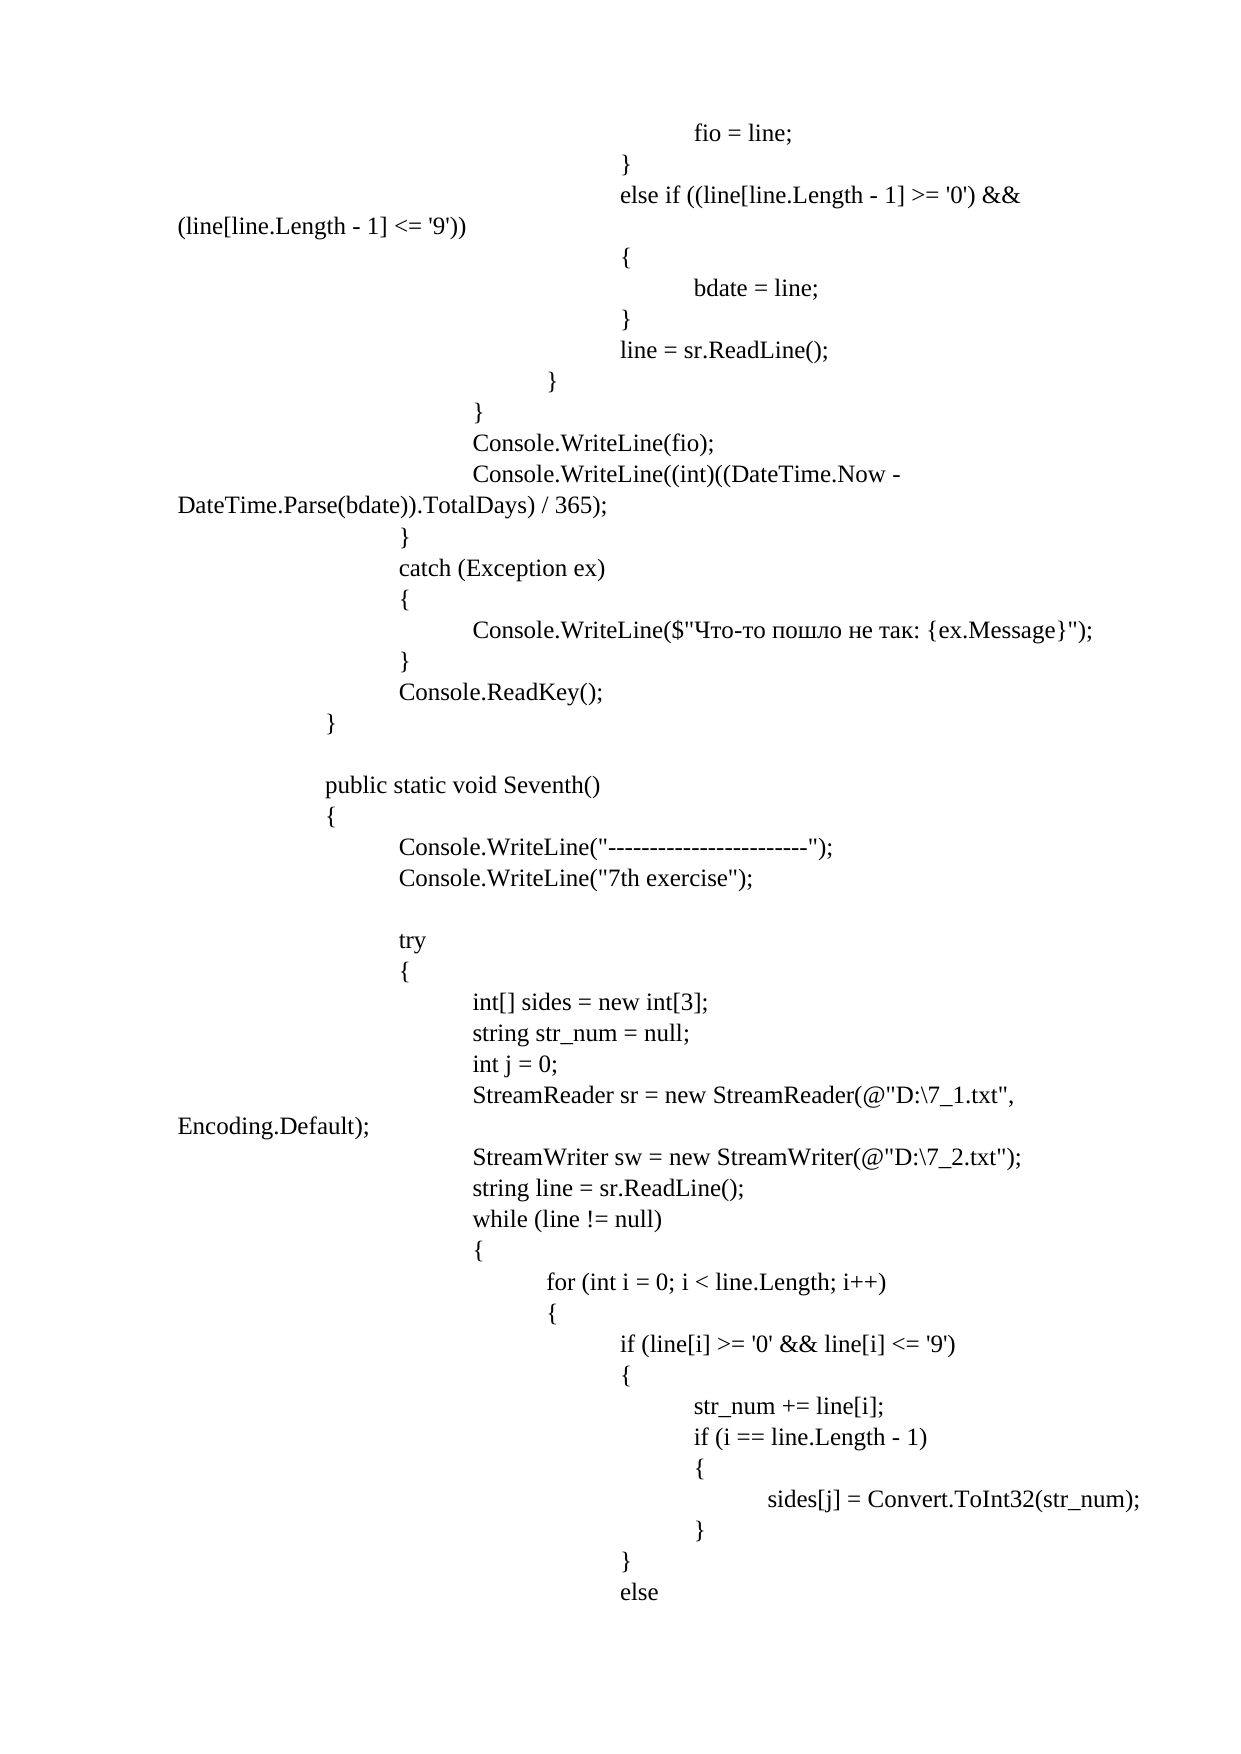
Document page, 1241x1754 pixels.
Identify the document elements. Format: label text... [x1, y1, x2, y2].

text { [177, 1360, 1152, 1388]
text } [177, 304, 1152, 333]
text bdate = line; [177, 273, 1152, 302]
text { [177, 584, 1152, 612]
text } [177, 149, 1152, 178]
text if (i == line.Length - 1) [177, 1422, 1152, 1451]
text } [177, 1546, 1152, 1575]
text while (line != null) [177, 1204, 1152, 1233]
text } [177, 646, 1152, 674]
text } [177, 366, 1152, 395]
text Console.WriteLine(fio); [177, 428, 1152, 457]
text Console.WriteLine($"Что-то пошло не так: {ex.Message}"); [177, 615, 1152, 643]
text int[] sides = new int[3]; [177, 987, 1152, 1016]
text else [177, 1577, 1152, 1606]
text } [177, 1515, 1152, 1544]
text str_num += line[i]; [177, 1391, 1152, 1419]
text Console.WriteLine("7th exercise"); [177, 863, 1152, 892]
text { [177, 801, 1152, 830]
text catch (Exception ex) [177, 553, 1152, 581]
text { [177, 1236, 1152, 1264]
text } [177, 522, 1152, 550]
text { [177, 1453, 1152, 1482]
text line = sr.ReadLine(); [177, 335, 1152, 364]
text string line = sr.ReadLine(); [177, 1173, 1152, 1202]
text Console.WriteLine((int)((DateTime.Now - DateTime.Parse(bdate)).TotalDays) / 365); [177, 459, 1152, 519]
text try [177, 925, 1152, 954]
text fio = line; [177, 118, 1152, 147]
text else if ((line[line.Length - 1] >= '0') && (line[line.Length - 1] <= '9')) [177, 180, 1152, 240]
text sides[j] = Convert.ToInt32(str_num); [177, 1484, 1152, 1513]
text Console.ReadKey(); [177, 677, 1152, 706]
text { [177, 1298, 1152, 1326]
text for (int i = 0; i < line.Length; i++) [177, 1267, 1152, 1295]
text } [177, 397, 1152, 426]
text { [177, 956, 1152, 985]
text if (line[i] >= '0' && line[i] <= '9') [177, 1329, 1152, 1357]
text } [177, 708, 1152, 737]
text int j = 0; [177, 1049, 1152, 1078]
text StreamWriter sw = new StreamWriter(@"D:\7_2.txt"); [177, 1142, 1152, 1171]
text { [177, 242, 1152, 271]
text public static void Seventh() [177, 770, 1152, 799]
text Console.WriteLine("------------------------"); [177, 832, 1152, 861]
text string str_num = null; [177, 1018, 1152, 1047]
text StreamReader sr = new StreamReader(@"D:\7_1.txt", Encoding.Default); [177, 1080, 1152, 1140]
